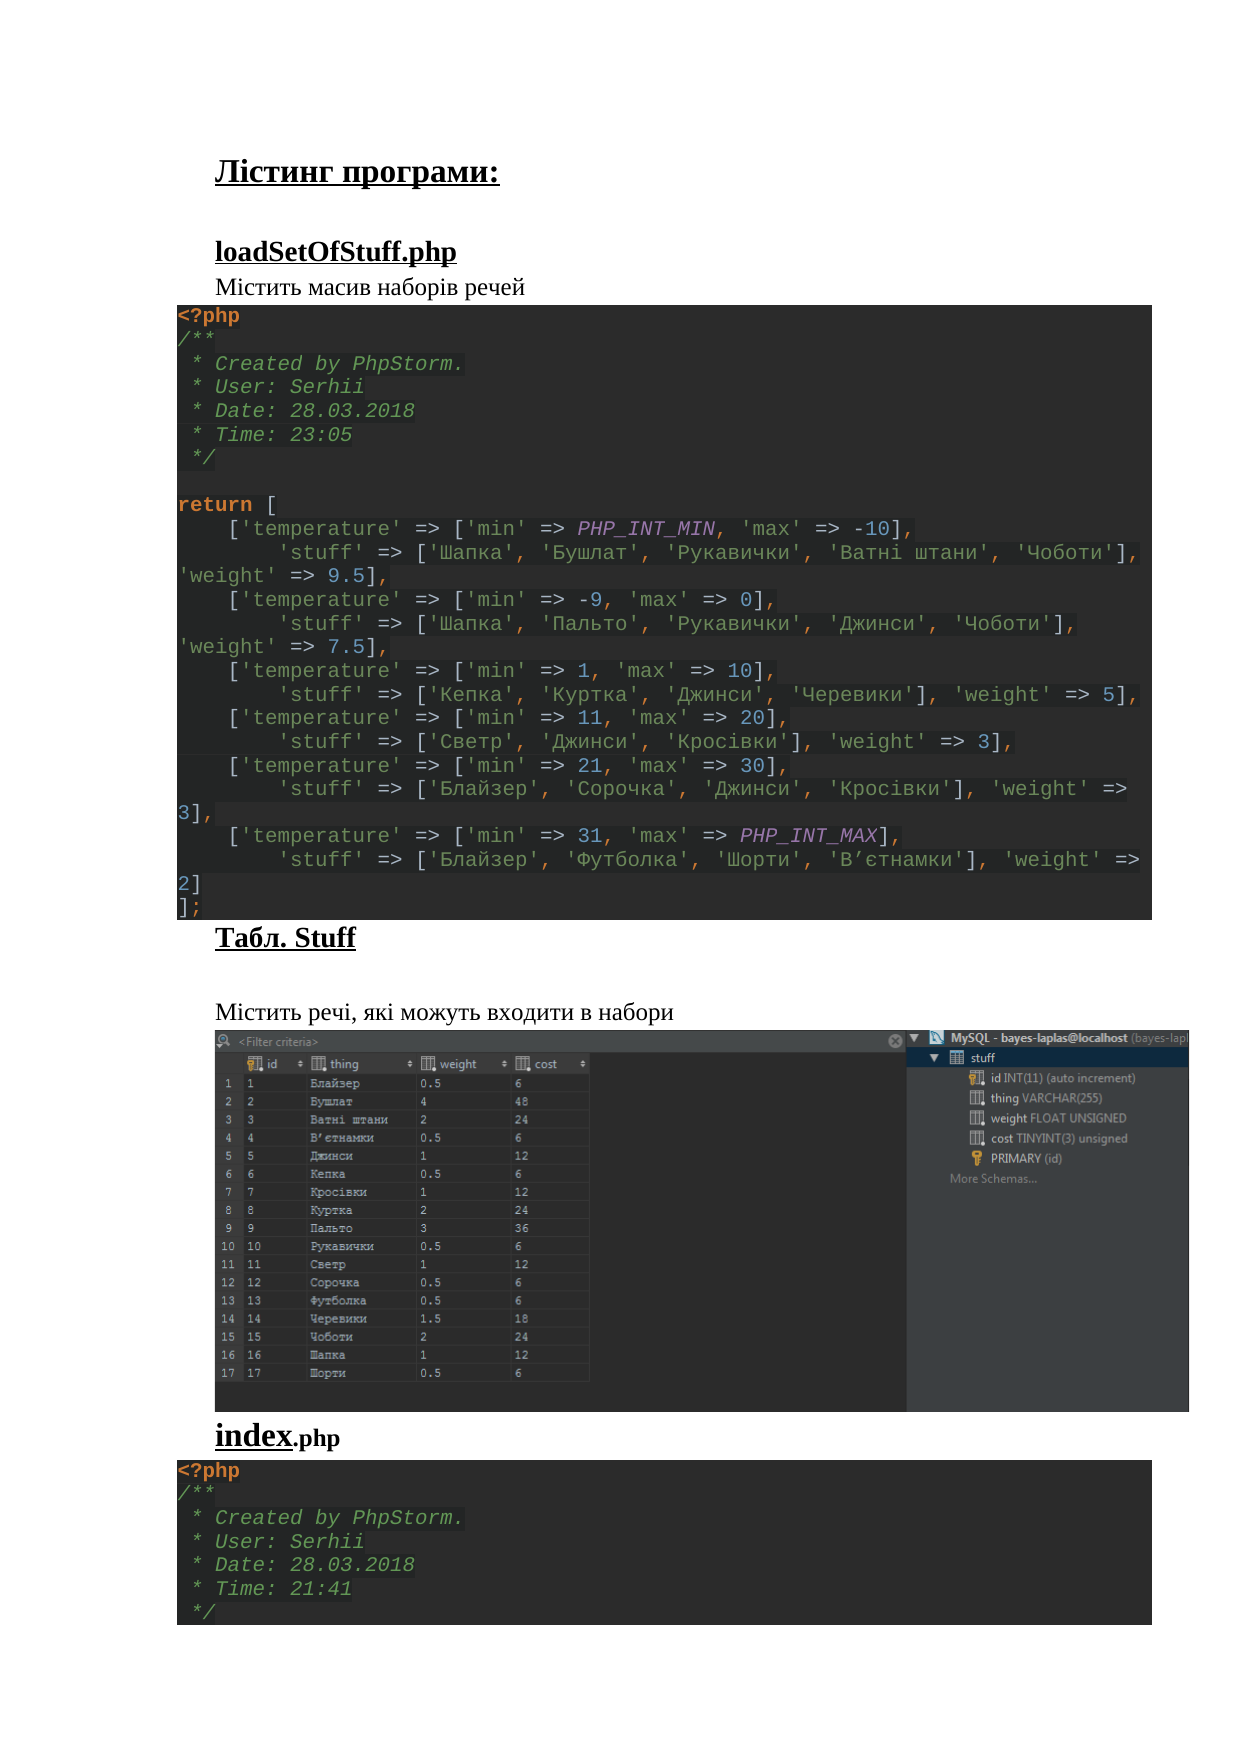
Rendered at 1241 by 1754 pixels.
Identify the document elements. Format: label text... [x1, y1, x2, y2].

text <?php /** * Created by PhpStorm. * User: Serhii * Date: 28.03.2018 * Time: 23:05 */ return [ ['temperature' => ['min' => PHP_INT_MIN, 'max' => -10], 'stuff' => ['Шапка', 'Бушлат', 'Рукавички', 'Ватні штани', 'Чоботи'], 'weight' => 9.5], ['temperature' => ['min' => -9, 'max' => 0], 'stuff' => ['Шапка', 'Пальто', 'Рукавички', 'Джинси', 'Чоботи'], 'weight' => 7.5], ['temperature' => ['min' => 1, 'max' => 10], 'stuff' => ['Кепка', 'Куртка', 'Джинси', 'Черевики'], 'weight' => 5], ['temperature' => ['min' => 11, 'max' => 20], 'stuff' => ['Светр', 'Джинси', 'Кросівки'], 'weight' => 3], ['temperature' => ['min' => 21, 'max' => 30], 'stuff' => ['Блайзер', 'Сорочка', 'Джинси', 'Кросівки'], 'weight' => 3], ['temperature' => ['min' => 31, 'max' => PHP_INT_MAX], 'stuff' => ['Блайзер', 'Футболка', 'Шорти', 'В’єтнамки'], 'weight' => 2] ]; [177, 305, 1152, 920]
text Лістинг програми: [215, 151, 1152, 189]
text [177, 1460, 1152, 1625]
text Містить речі, які можуть входити в набори [215, 997, 1152, 1026]
text loadSetOfStuff.php [215, 234, 1152, 267]
text Містить масив наборів речей [215, 272, 1152, 301]
picture [214, 1030, 1190, 1412]
text Табл. Stuff [215, 920, 1152, 954]
text index.php [215, 1416, 1152, 1454]
